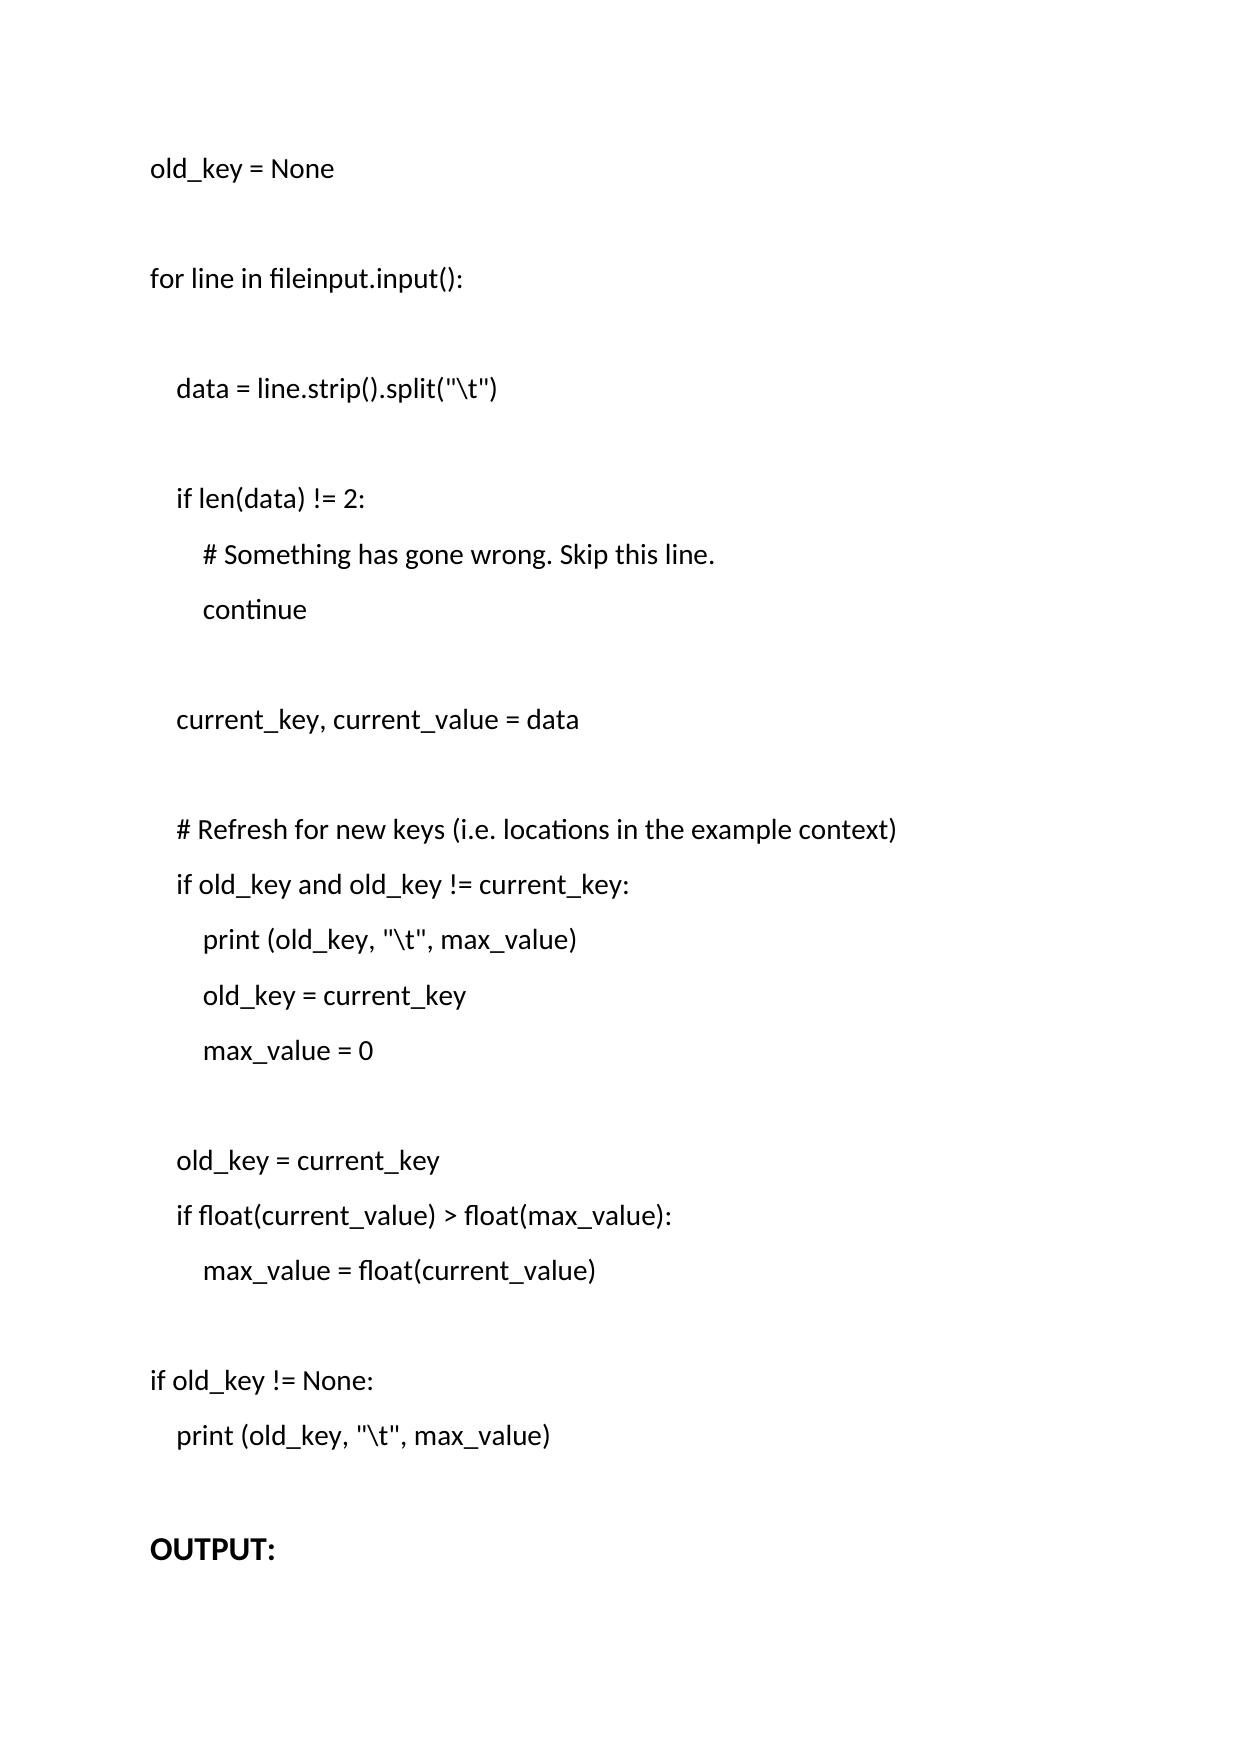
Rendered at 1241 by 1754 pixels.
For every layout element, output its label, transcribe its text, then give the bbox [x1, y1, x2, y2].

text continue [150, 591, 1090, 626]
text data = line.strip().split("\t") [150, 370, 1090, 406]
text print (old_key, "\t", max_value) [150, 1417, 1090, 1453]
text # Something has gone wrong. Skip this line. [150, 536, 1090, 571]
text if old_key and old_key != current_key: [150, 866, 1090, 902]
text OUTPUT: [150, 1528, 1090, 1568]
text current_key, current_value = data [150, 701, 1090, 737]
text for line in fileinput.input(): [150, 260, 1090, 296]
text if len(data) != 2: [150, 481, 1090, 516]
text max_value = float(current_value) [150, 1252, 1090, 1288]
text old_key = None [150, 150, 1090, 186]
text if float(current_value) > float(max_value): [150, 1197, 1090, 1233]
text max_value = 0 [150, 1032, 1090, 1067]
text print (old_key, "\t", max_value) [150, 921, 1090, 957]
text old_key = current_key [150, 977, 1090, 1012]
text old_key = current_key [150, 1142, 1090, 1177]
text # Refresh for new keys (i.e. locations in the example context) [150, 811, 1090, 847]
text if old_key != None: [150, 1362, 1090, 1398]
